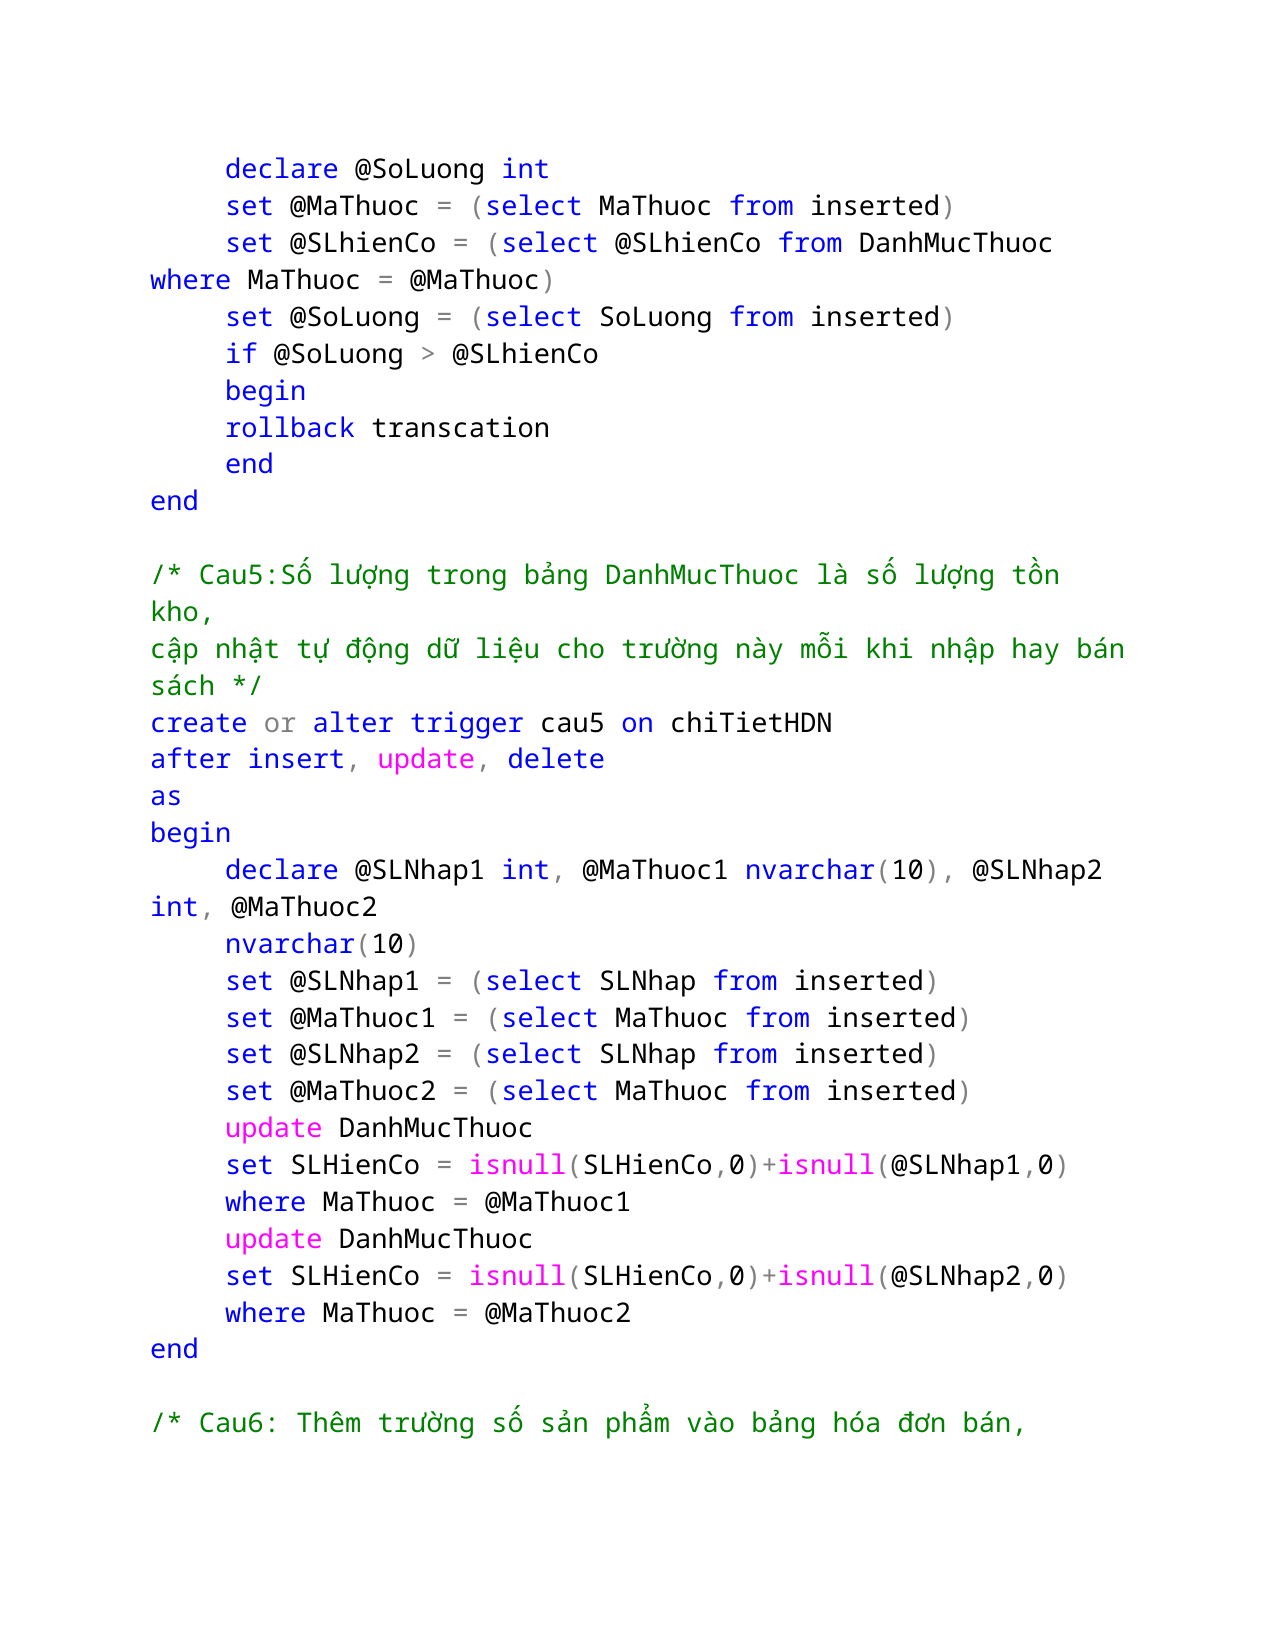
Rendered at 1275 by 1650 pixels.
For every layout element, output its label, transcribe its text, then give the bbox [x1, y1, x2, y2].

text set @MaThuoc = (select MaThuoc from inserted) [150, 187, 1125, 224]
text set @SLhienCo = (select @SLhienCo from DanhMucThuoc where MaThuoc = @MaThuoc) [150, 224, 1125, 297]
text set @SLNhap2 = (select SLNhap from inserted) [150, 1035, 1125, 1072]
text declare @SoLuong int [150, 150, 1125, 187]
text rollback transcation [150, 408, 1125, 445]
text begin [150, 371, 1125, 408]
text as [150, 777, 1125, 814]
text set @SLNhap1 = (select SLNhap from inserted) [150, 961, 1125, 998]
text if @SoLuong > @SLhienCo [150, 334, 1125, 371]
text set SLHienCo = isnull(SLHienCo,0)+isnull(@SLNhap1,0) [150, 1146, 1125, 1182]
text where MaThuoc = @MaThuoc2 [150, 1293, 1125, 1330]
text create or alter trigger cau5 on chiTietHDN [150, 703, 1125, 740]
text after insert, update, delete [150, 740, 1125, 777]
text update DanhMucThuoc [150, 1109, 1125, 1146]
text end [150, 482, 1125, 519]
text begin [150, 814, 1125, 851]
text declare @SLNhap1 int, @MaThuoc1 nvarchar(10), @SLNhap2 int, @MaThuoc2 [150, 851, 1125, 924]
text set @MaThuoc2 = (select MaThuoc from inserted) [150, 1072, 1125, 1109]
text end [150, 1330, 1125, 1367]
text set @MaThuoc1 = (select MaThuoc from inserted) [150, 998, 1125, 1035]
text set @SoLuong = (select SoLuong from inserted) [150, 297, 1125, 334]
text cập nhật tự động dữ liệu cho trường này mỗi khi nhập hay bán sách */ [150, 629, 1125, 703]
text /* Cau6: Thêm trường số sản phẩm vào bảng hóa đơn bán, [150, 1404, 1125, 1441]
text set SLHienCo = isnull(SLHienCo,0)+isnull(@SLNhap2,0) [150, 1256, 1125, 1293]
text update DanhMucThuoc [150, 1219, 1125, 1256]
text end [150, 445, 1125, 482]
text nvarchar(10) [150, 924, 1125, 961]
text /* Cau5:Số lượng trong bảng DanhMucThuoc là số lượng tồn kho, [150, 556, 1125, 629]
text where MaThuoc = @MaThuoc1 [150, 1182, 1125, 1219]
